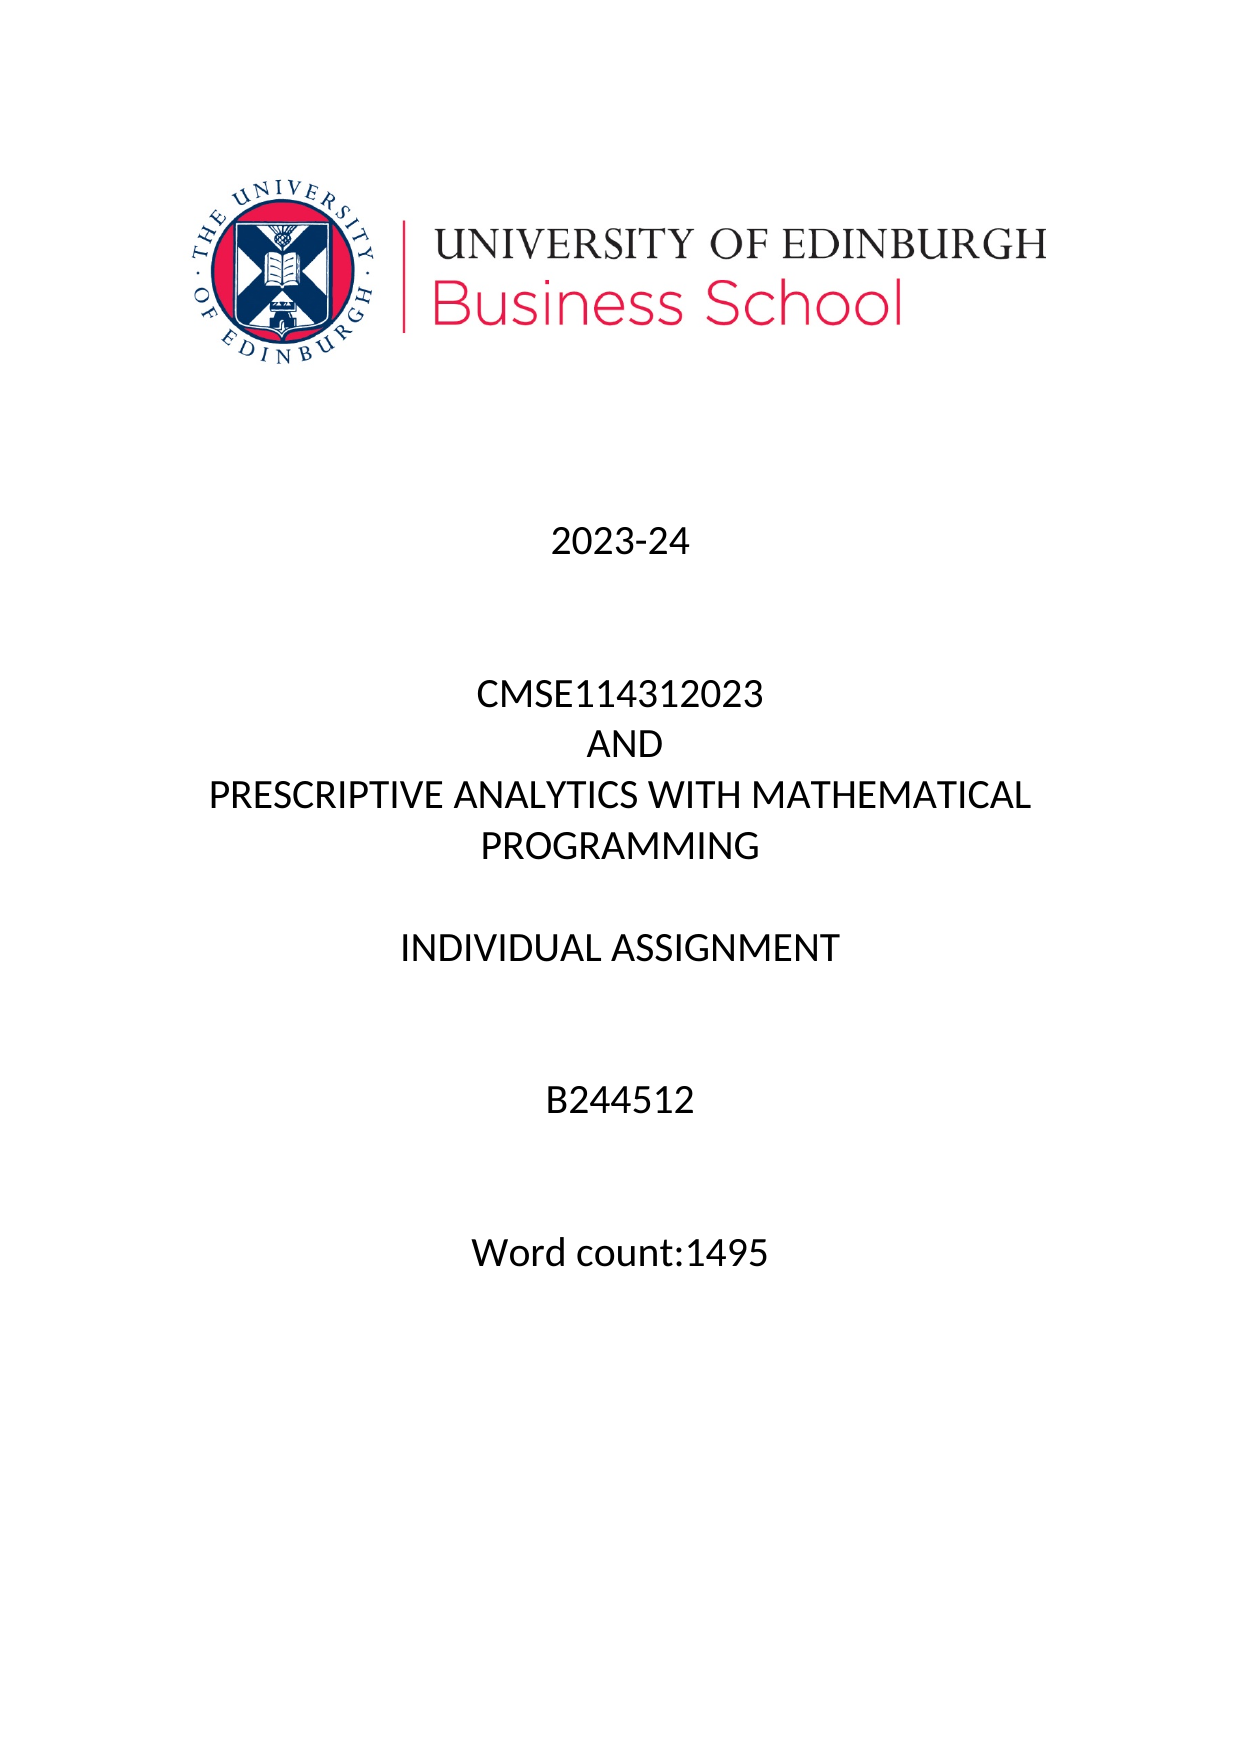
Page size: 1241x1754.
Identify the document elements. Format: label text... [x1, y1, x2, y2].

text PRESCRIPTIVE ANALYTICS WITH MATHEMATICAL PROGRAMMING [130, 768, 1110, 870]
text B244512 [130, 1073, 1110, 1124]
text Word count:1495 [130, 1226, 1110, 1277]
text AND [130, 717, 1110, 768]
picture [150, 130, 1091, 413]
text CMSE114312023 [130, 667, 1110, 717]
text 2023-24 [130, 514, 1110, 565]
text INDIVIDUAL ASSIGNMENT [130, 921, 1110, 972]
